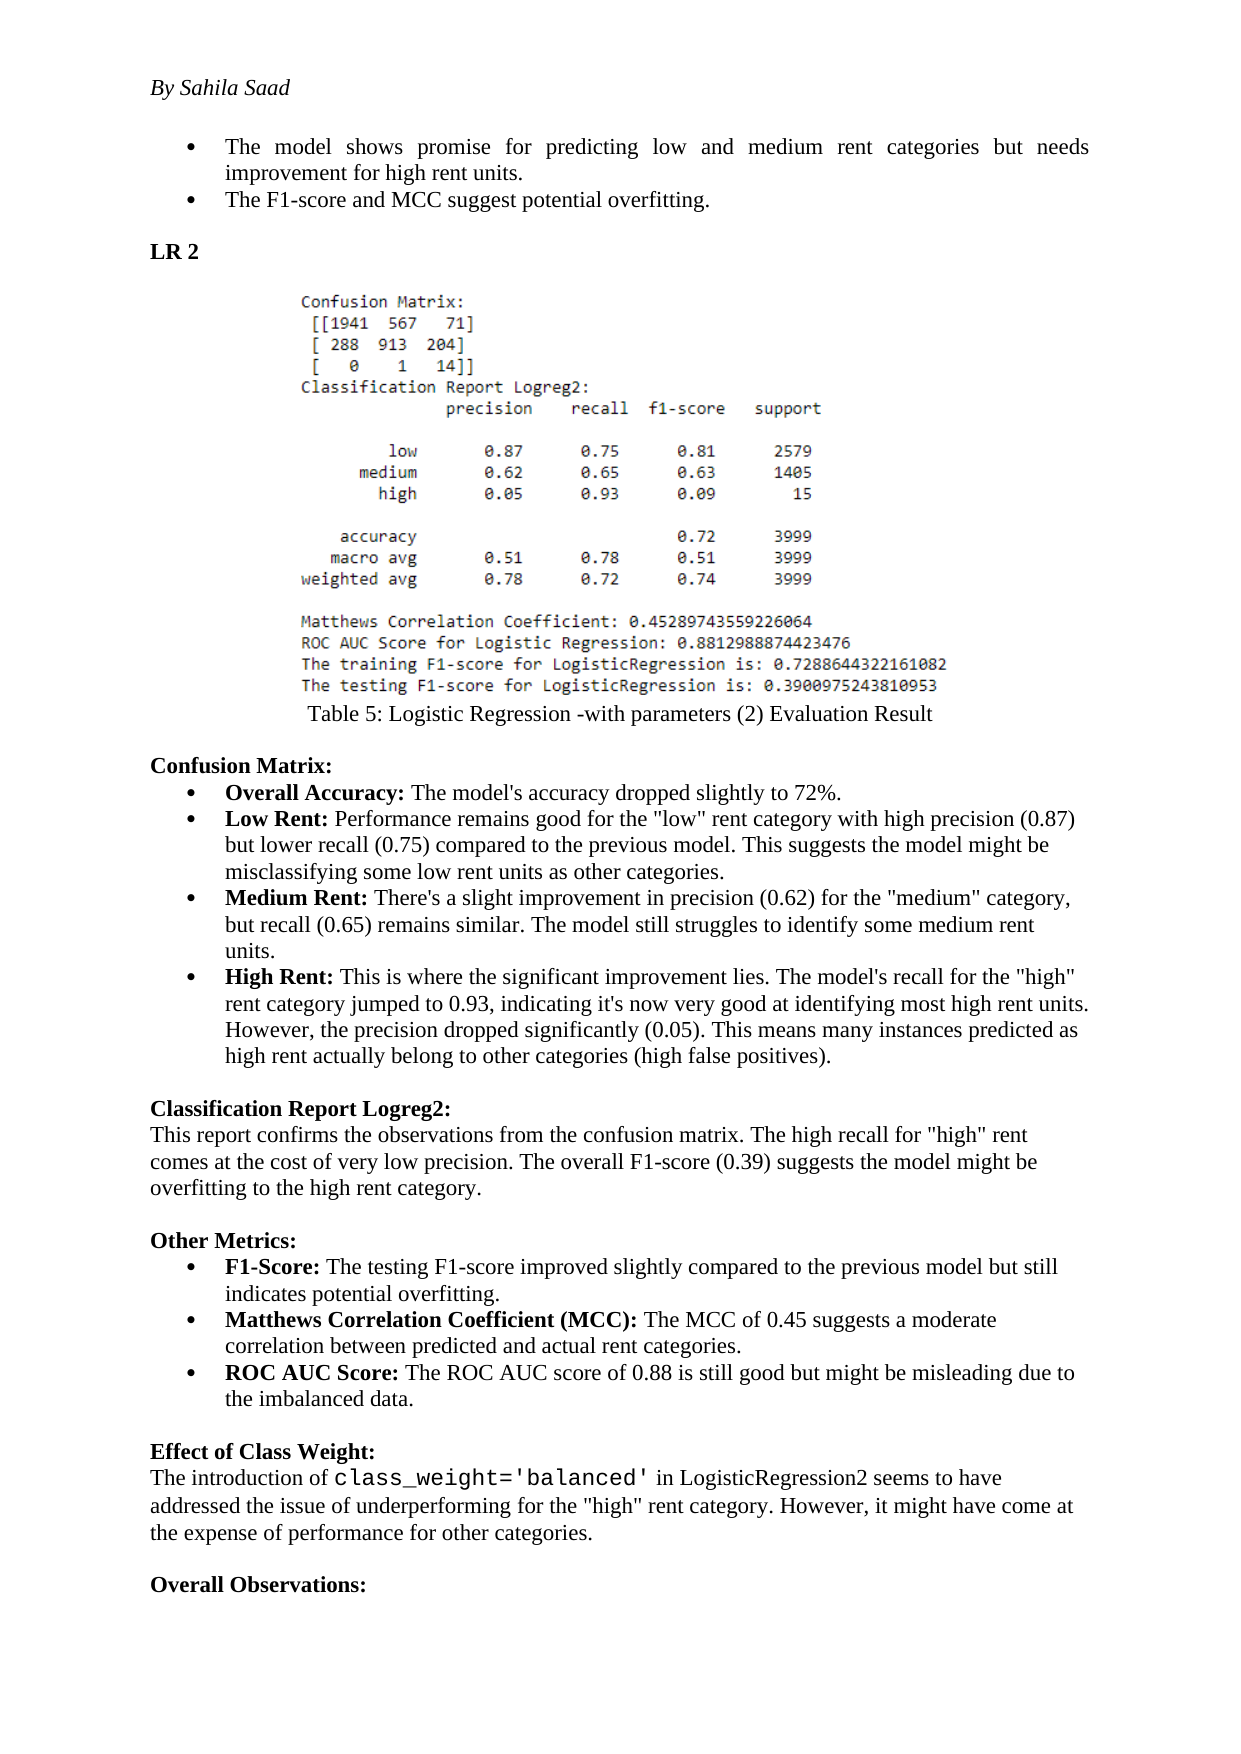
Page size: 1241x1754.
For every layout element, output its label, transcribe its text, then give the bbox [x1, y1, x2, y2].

text Classification Report Logreg2: [150, 1095, 1090, 1121]
text Other Metrics: [150, 1227, 1090, 1253]
list Low Rent: Performance remains good for the "low" rent category with high precision (0.87) but lower recall (0.75) compared to the previous model. This suggests the model might be misclassifying some low rent units as other categories. [187, 805, 1090, 884]
list Overall Accuracy: The model's accuracy dropped slightly to 72%. [187, 779, 1090, 805]
list High Rent: This is where the significant improvement lies. The model's recall for the "high" rent category jumped to 0.93, indicating it's now very good at identifying most high rent units. However, the precision dropped significantly (0.05). This means many instances predicted as high rent actually belong to other categories (high false positives). [187, 963, 1090, 1069]
text Confusion Matrix: [150, 752, 1090, 779]
text Effect of Class Weight: [150, 1438, 1090, 1464]
list Matthews Correlation Coefficient (MCC): The MCC of 0.45 suggests a moderate correlation between predicted and actual rent categories. [187, 1306, 1090, 1359]
list The model shows promise for predicting low and medium rent categories but needs improvement for high rent units. [187, 133, 1090, 186]
list Medium Rent: There's a slight improvement in precision (0.62) for the "medium" category, but recall (0.65) remains similar. The model still struggles to identify some medium rent units. [187, 884, 1090, 963]
text Table 5: Logistic Regression -with parameters (2) Evaluation Result [150, 700, 1090, 726]
list The F1-score and MCC suggest potential overfitting. [187, 186, 1090, 212]
text This report confirms the observations from the confusion matrix. The high recall for "high" rent comes at the cost of very low precision. The overall F1-score (0.39) suggests the model might be overfitting to the high rent category. [150, 1121, 1090, 1201]
list F1-Score: The testing F1-score improved slightly compared to the previous model but still indicates potential overfitting. [187, 1253, 1090, 1306]
text Overall Observations: [150, 1571, 1090, 1598]
list ROC AUC Score: The ROC AUC score of 0.88 is still good but might be misleading due to the imbalanced data. [187, 1359, 1090, 1411]
picture [290, 291, 950, 700]
text The introduction of class_weight='balanced' in LogisticRegression2 seems to have addressed the issue of underperforming for the "high" rent category. However, it might have come at the expense of performance for other categories. [150, 1464, 1090, 1545]
text LR 2 [150, 238, 1090, 265]
